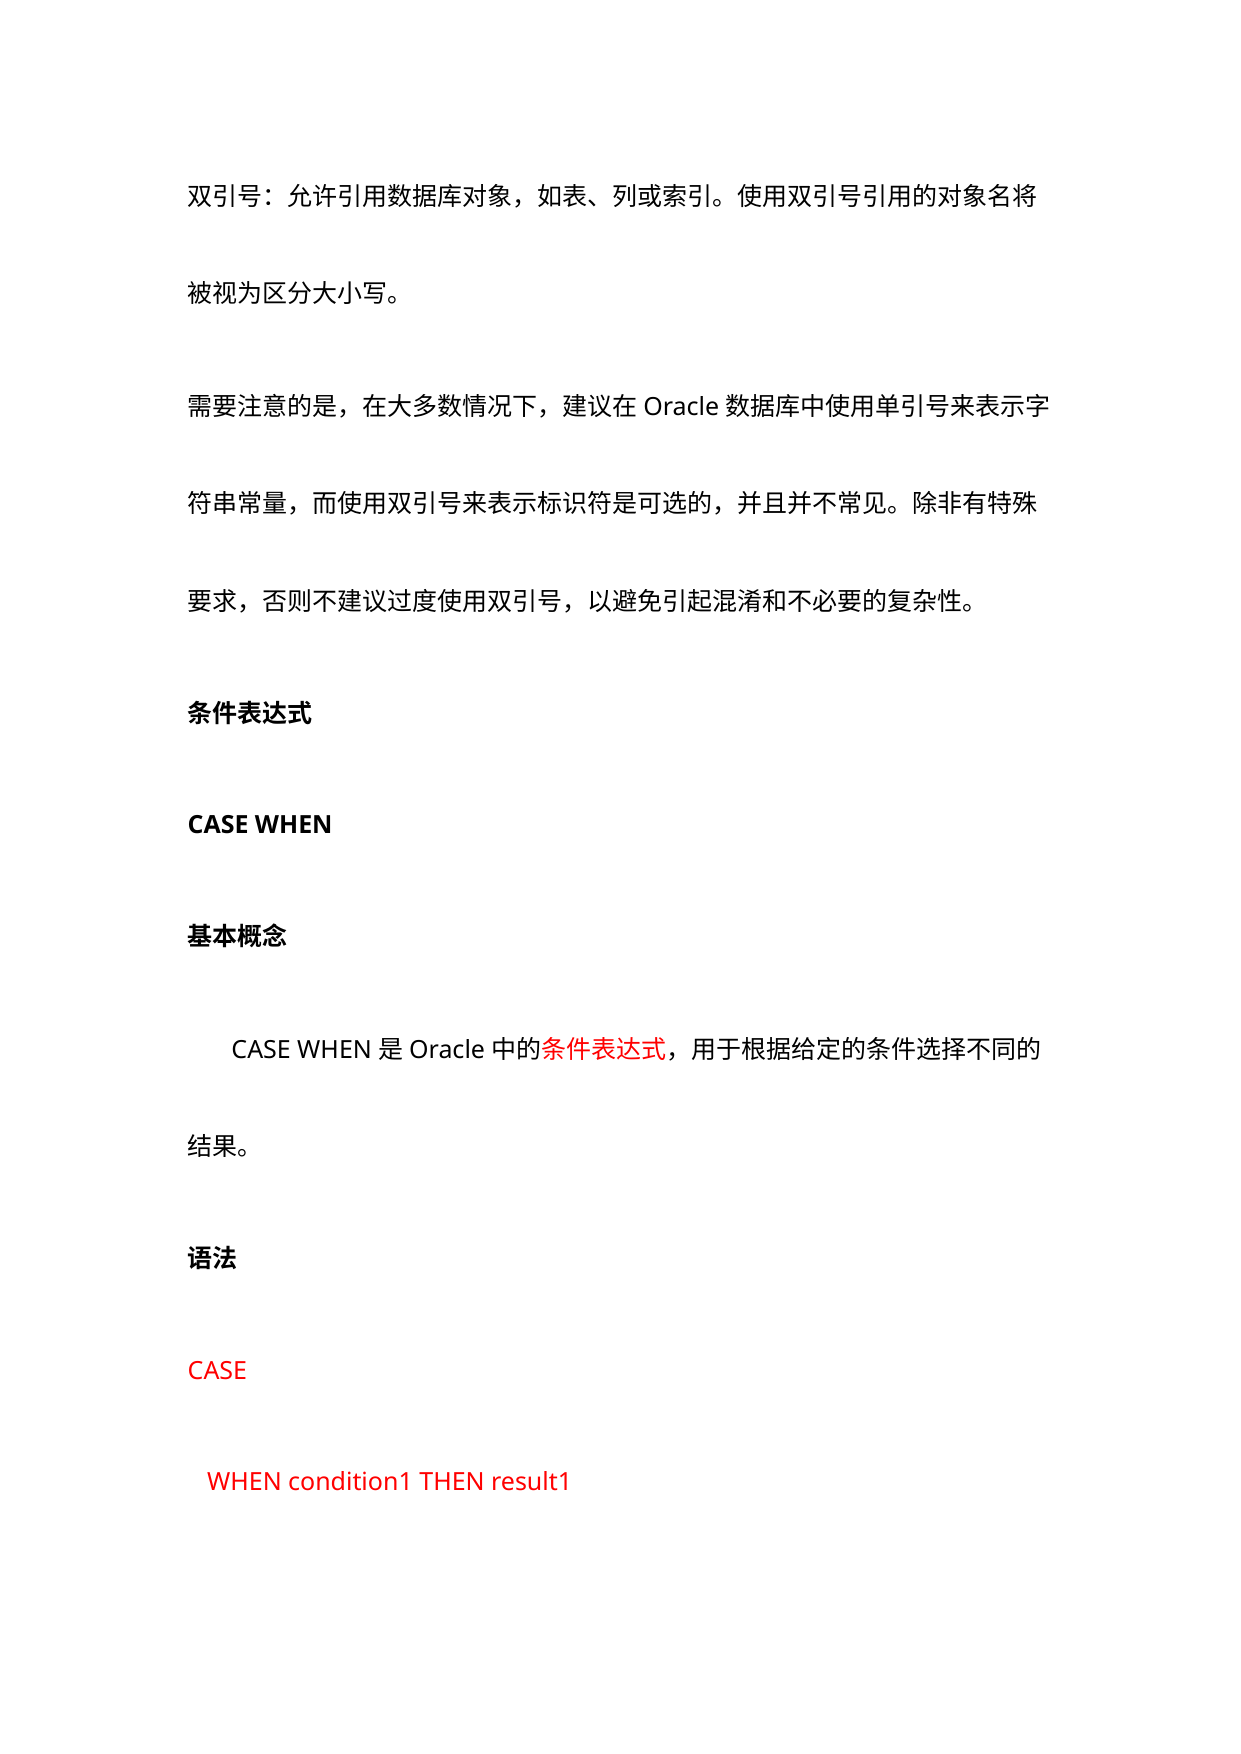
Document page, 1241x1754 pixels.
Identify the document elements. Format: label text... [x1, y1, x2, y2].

text WHEN condition1 THEN result1 [187, 1448, 1053, 1513]
subtitle 基本概念 [187, 902, 1053, 967]
text 双引号：允许引用数据库对象，如表、列或索引。使用双引号引用的对象名将被视为区分大小写。 [187, 162, 1053, 324]
subtitle 语法 [187, 1224, 1053, 1289]
text CASE [187, 1337, 1053, 1402]
subtitle 条件表达式 [187, 679, 1053, 744]
subtitle CASE WHEN [187, 791, 1053, 856]
text 需要注意的是，在大多数情况下，建议在 Oracle 数据库中使用单引号来表示字符串常量，而使用双引号来表示标识符是可选的，并且并不常见。除非有特殊要求，否则不建议过度使用双引号，以避免引起混淆和不必要的复杂性。 [187, 372, 1053, 632]
text CASE WHEN 是 Oracle 中的条件表达式，用于根据给定的条件选择不同的结果。 [187, 1015, 1053, 1177]
